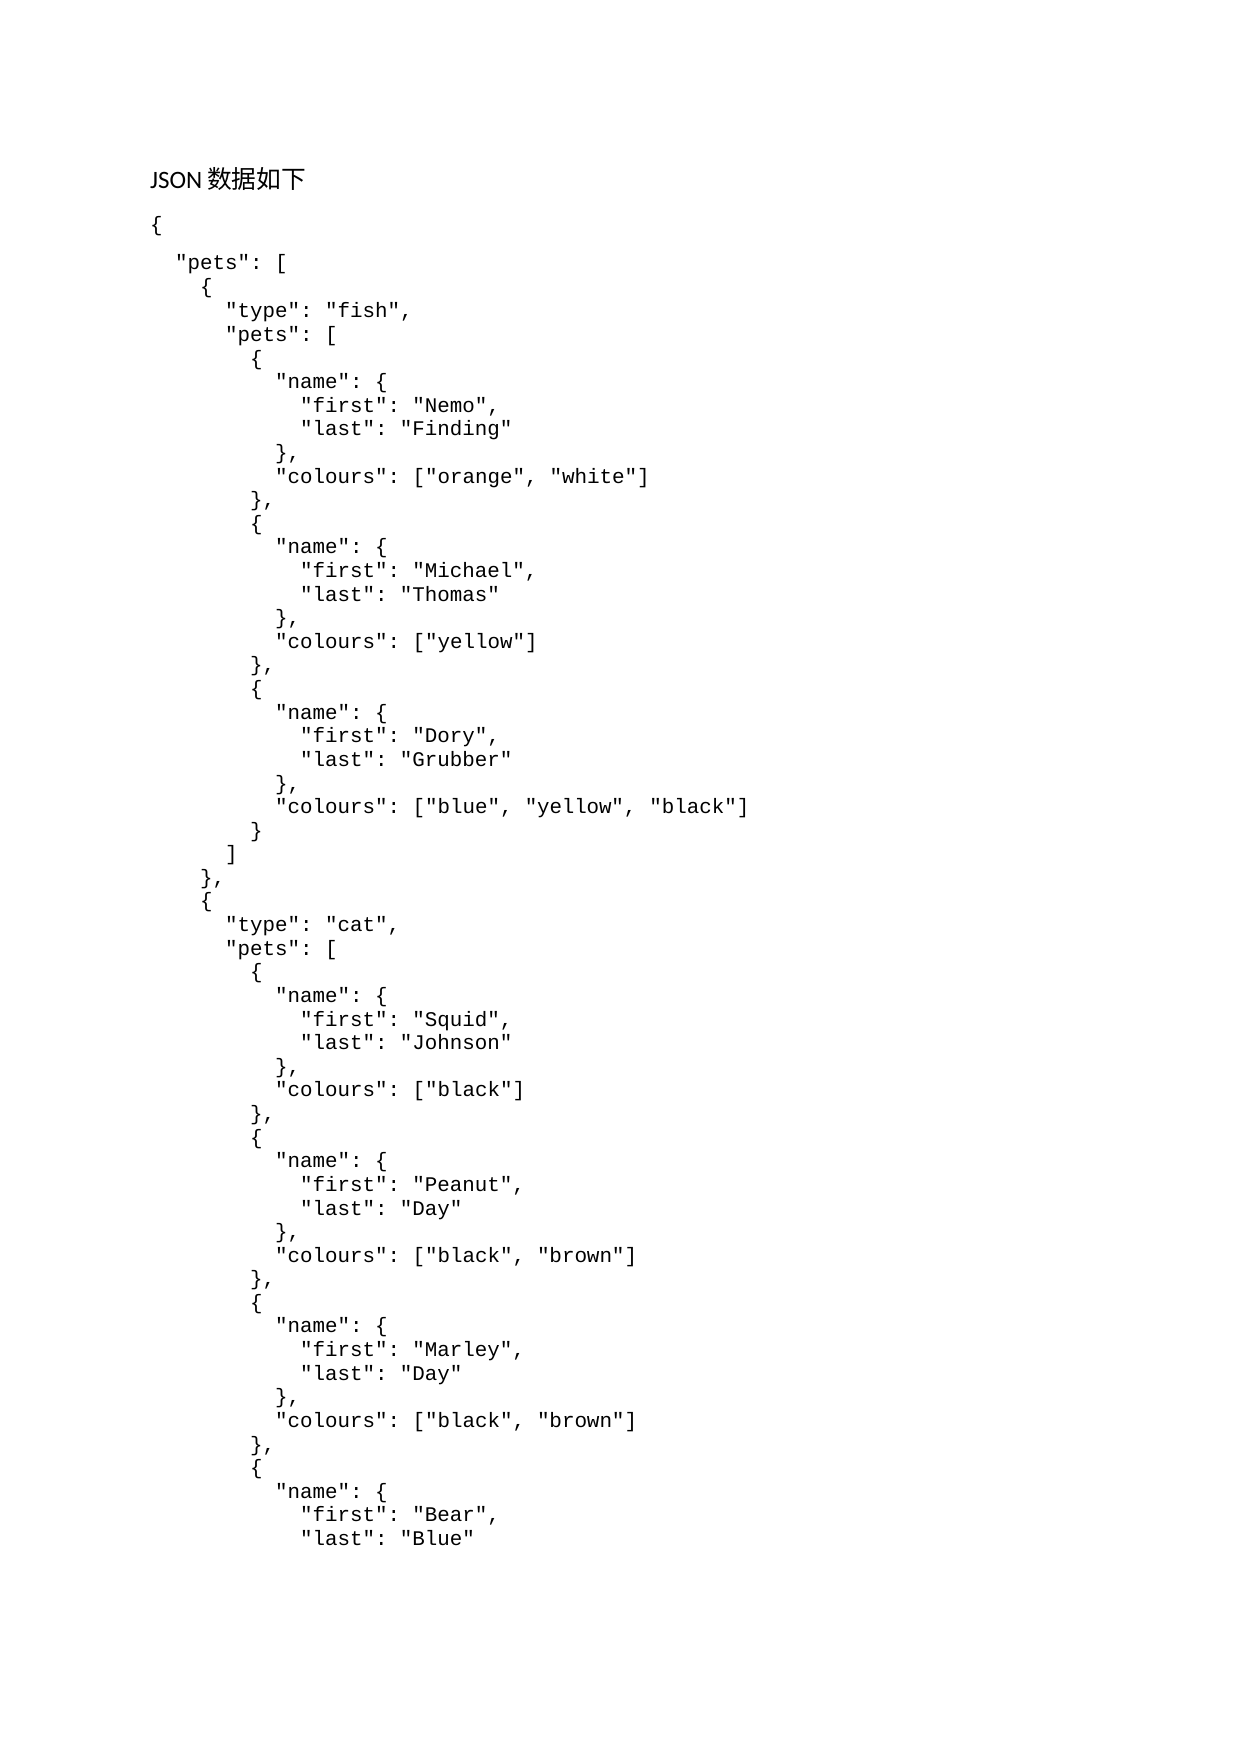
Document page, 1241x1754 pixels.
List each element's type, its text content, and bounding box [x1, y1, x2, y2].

text "colours": ["blue", "yellow", "black"] [275, 795, 1064, 818]
text }, [275, 441, 1064, 464]
text "pets": [ [175, 247, 1064, 275]
text "colours": ["black"] [275, 1078, 1064, 1102]
text "pets": [ [225, 322, 1064, 346]
text "last": "Blue" [300, 1527, 1064, 1550]
text "type": "cat", [225, 913, 1064, 936]
text }, [275, 1385, 1064, 1408]
text { [150, 209, 169, 237]
text "first": "Michael", [300, 558, 1064, 582]
text }, [275, 771, 1064, 795]
text } [250, 818, 1064, 842]
text "colours": ["black", "brown"] [275, 1243, 1064, 1267]
text { [200, 889, 1064, 913]
text }, [250, 653, 1064, 677]
text "last": "Finding" [300, 417, 1064, 441]
text "name": { [275, 983, 1064, 1007]
text }, [275, 1054, 1064, 1078]
text "name": { [275, 1479, 1064, 1503]
text "last": "Grubber" [300, 747, 1064, 771]
text "first": "Peanut", [300, 1172, 1064, 1196]
text { [250, 1290, 1064, 1314]
text { [250, 511, 1064, 535]
text { [250, 677, 1064, 700]
text "pets": [ [225, 936, 1064, 960]
text { [250, 1125, 1064, 1149]
text "first": "Dory", [300, 724, 1064, 747]
text "first": "Squid", [300, 1007, 1064, 1031]
text { [250, 1456, 1064, 1479]
text ] [225, 842, 1064, 865]
text }, [250, 1102, 1064, 1125]
text "last": "Johnson" [300, 1031, 1064, 1054]
text "name": { [275, 1314, 1064, 1338]
text "name": { [275, 1149, 1064, 1172]
text "first": "Marley", [300, 1338, 1064, 1361]
text }, [200, 865, 1064, 889]
text "last": "Day" [300, 1196, 1064, 1220]
text }, [250, 488, 1064, 511]
text }, [250, 1432, 1064, 1456]
text "colours": ["black", "brown"] [275, 1408, 1064, 1432]
text "colours": ["orange", "white"] [275, 464, 1064, 488]
text }, [275, 1220, 1064, 1243]
text }, [275, 606, 1064, 629]
text "name": { [275, 535, 1064, 558]
text "name": { [275, 370, 1064, 393]
text { [250, 346, 1064, 370]
text "first": "Bear", [300, 1503, 1064, 1527]
text "colours": ["yellow"] [275, 629, 1064, 653]
text "last": "Day" [300, 1361, 1064, 1385]
text "type": "fish", [225, 299, 1064, 322]
text "last": "Thomas" [300, 582, 1064, 606]
text { [200, 275, 1064, 299]
text JSON数据如下 [150, 164, 1064, 195]
text "name": { [275, 700, 1064, 724]
text }, [250, 1267, 1064, 1290]
text "first": "Nemo", [300, 393, 1064, 417]
text { [250, 960, 1064, 983]
